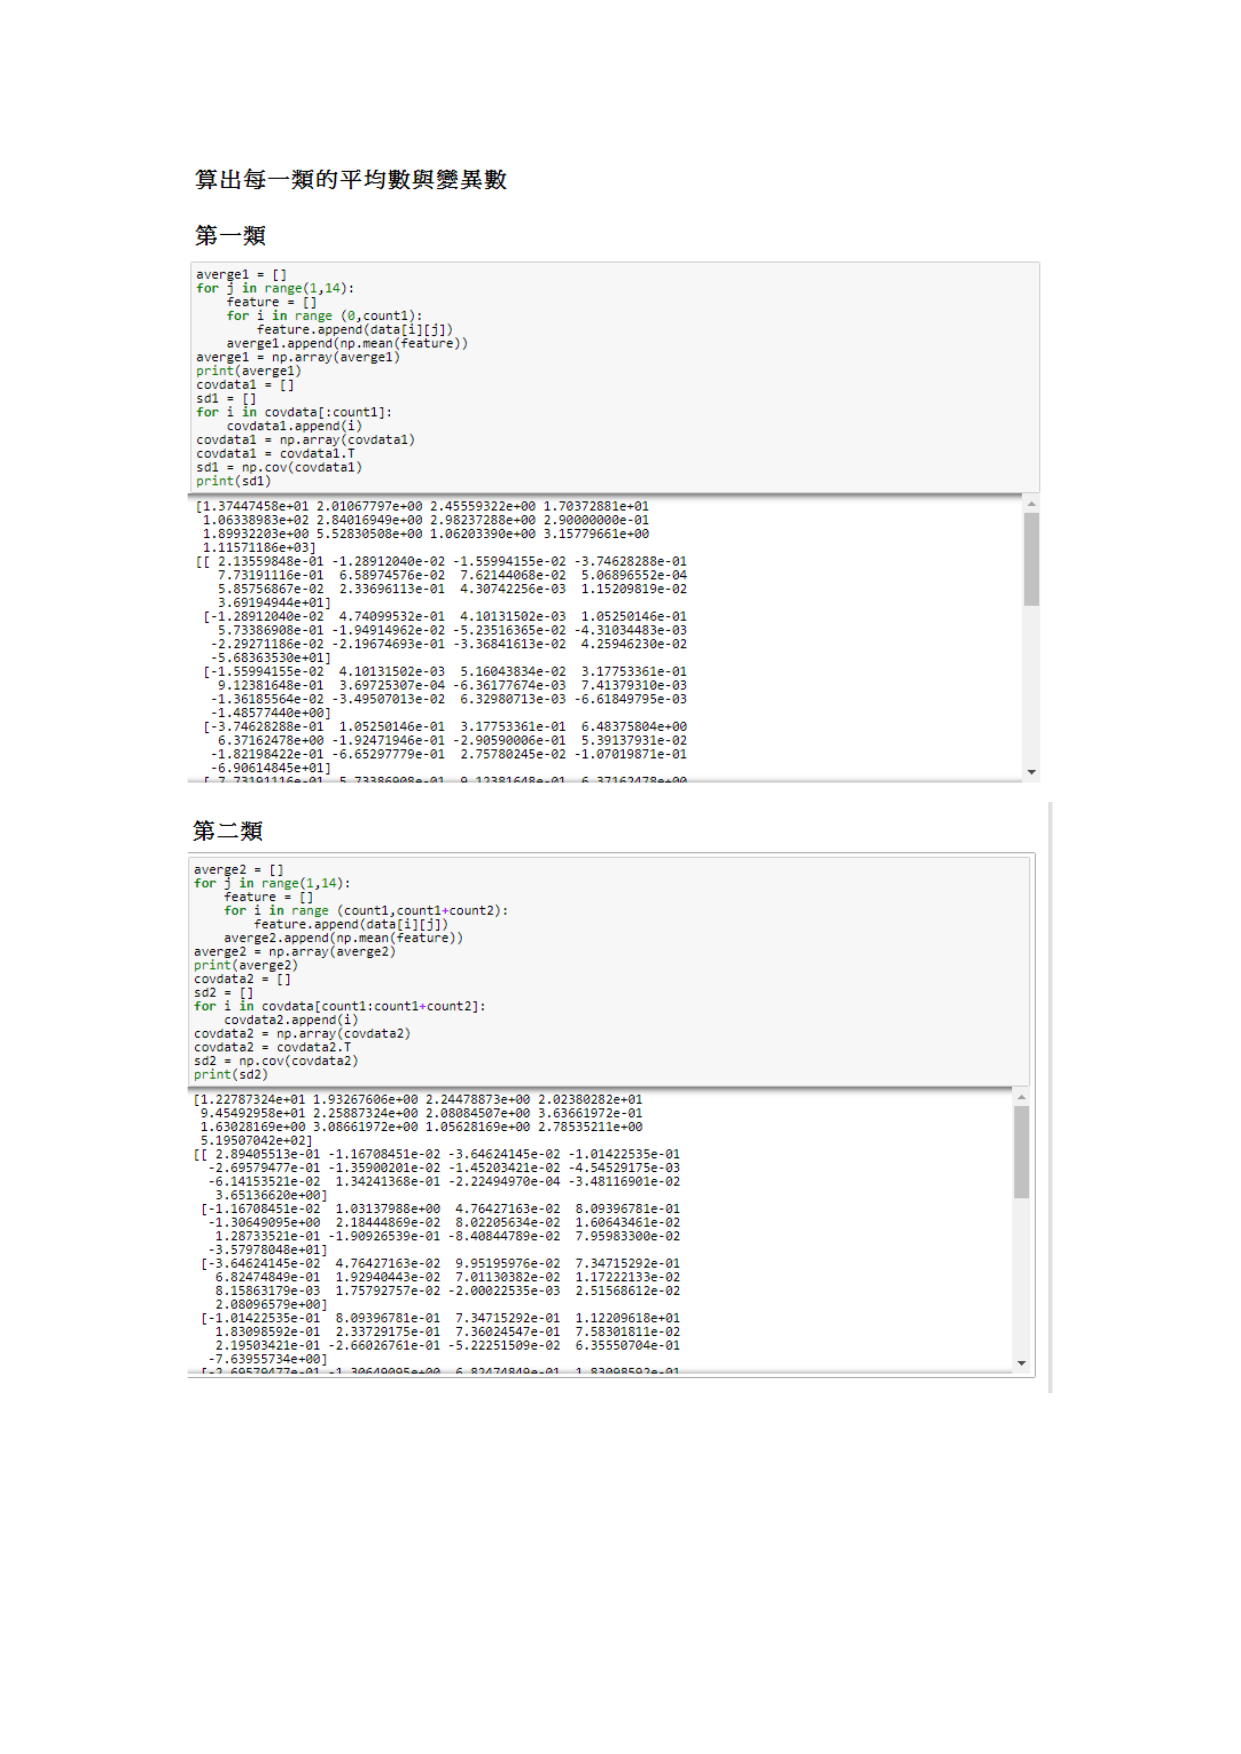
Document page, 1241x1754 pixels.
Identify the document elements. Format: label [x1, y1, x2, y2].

picture [187, 164, 1053, 801]
picture [187, 802, 1053, 1393]
